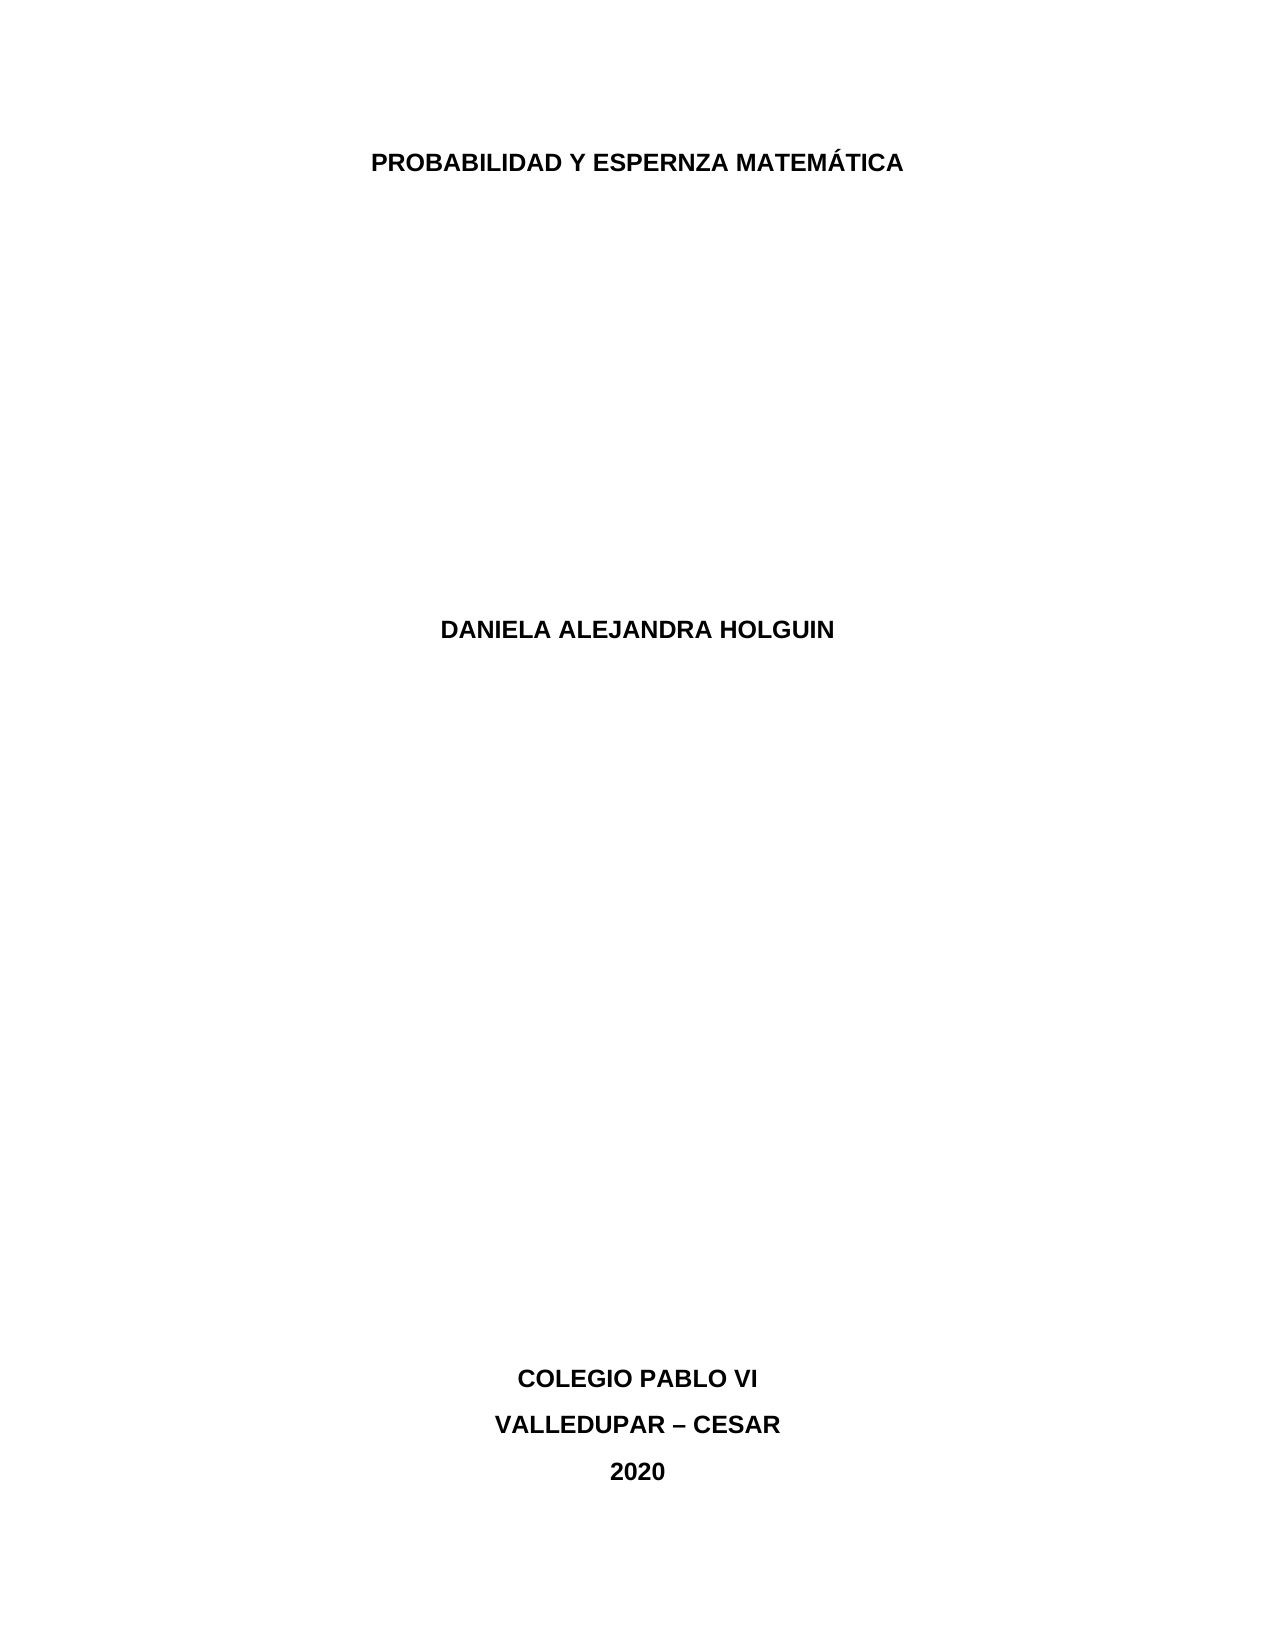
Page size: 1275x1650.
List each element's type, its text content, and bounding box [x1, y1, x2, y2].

text 2020 [177, 1457, 1098, 1486]
text PROBABILIDAD Y ESPERNZA MATEMÁTICA [177, 148, 1098, 176]
text VALLEDUPAR – CESAR [177, 1410, 1098, 1439]
text COLEGIO PABLO VI [177, 1364, 1098, 1392]
text DANIELA ALEJANDRA HOLGUIN [177, 615, 1098, 644]
